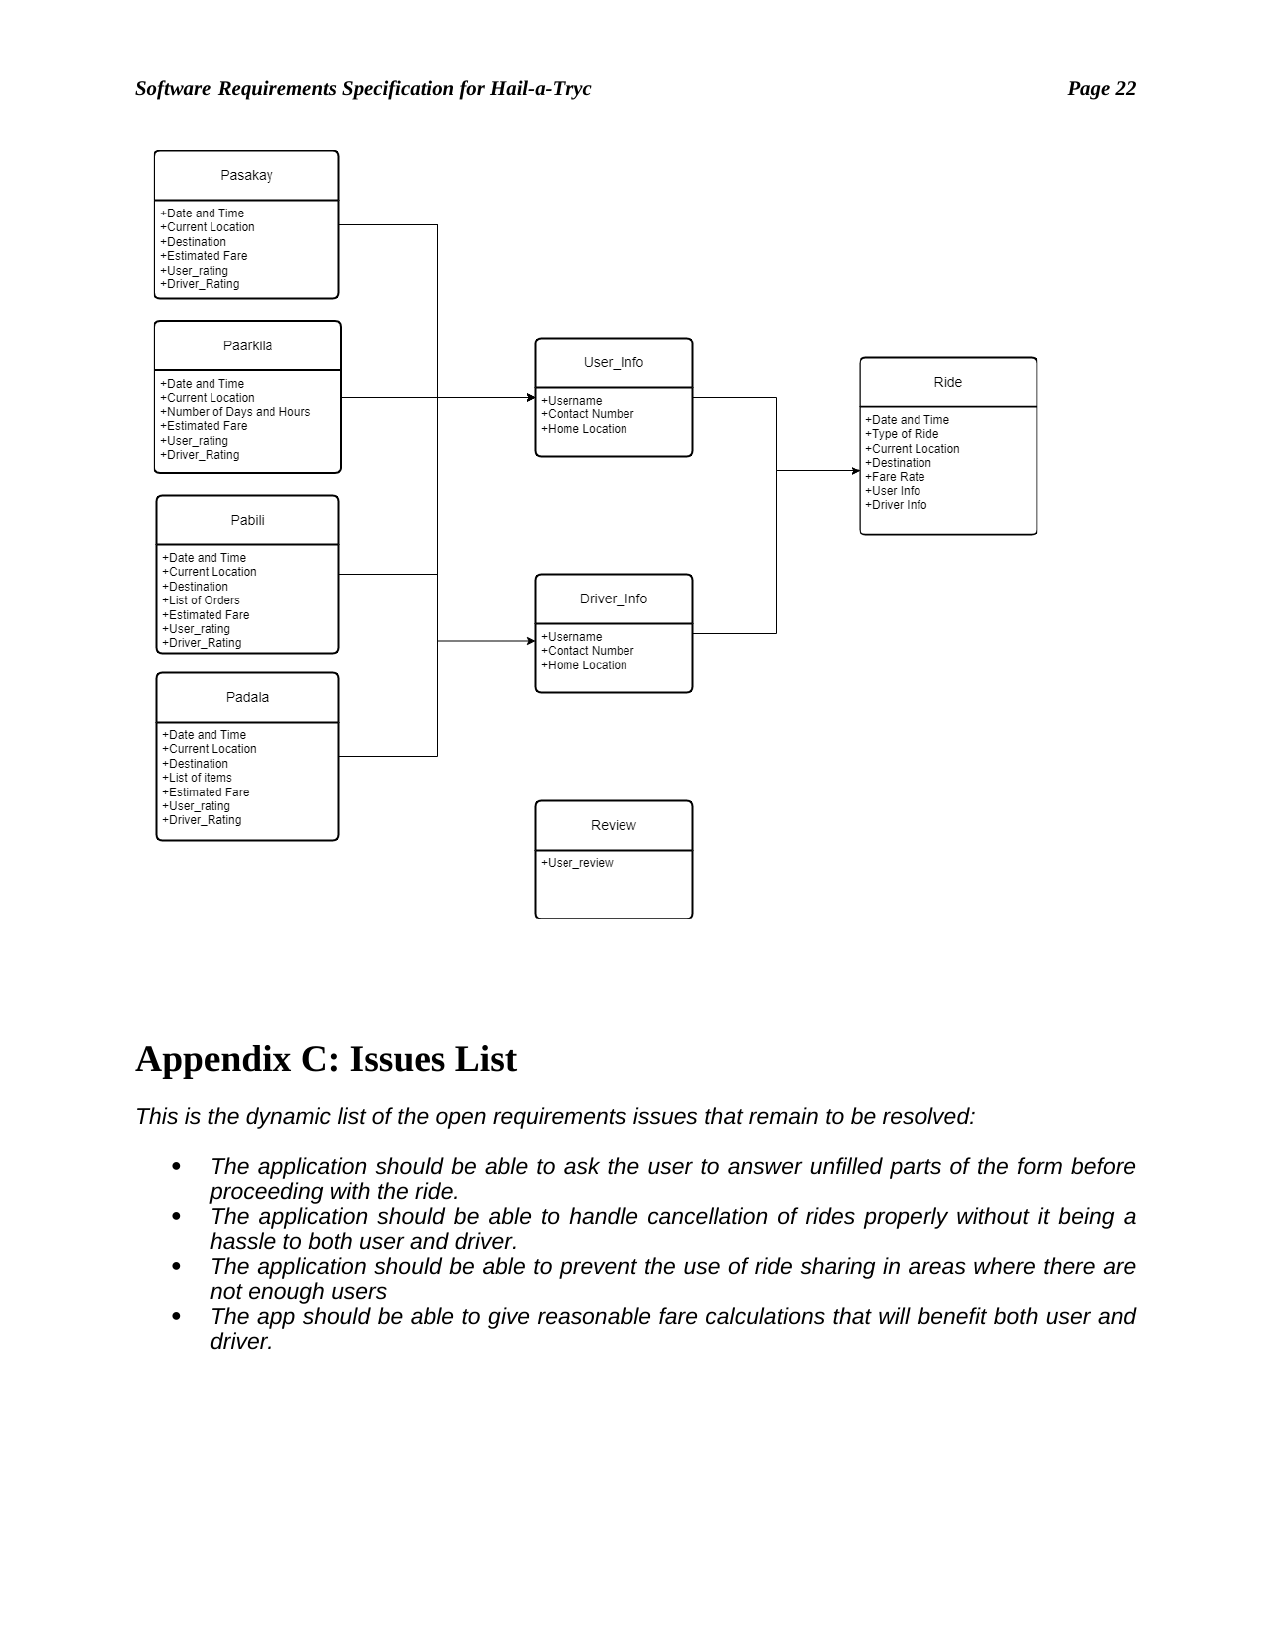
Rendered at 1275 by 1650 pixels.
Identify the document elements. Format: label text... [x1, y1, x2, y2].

list The application should be able to prevent the use of ride sharing in areas where there are not enough users [172, 1254, 1140, 1304]
text Appendix C: Issues List [135, 1036, 1140, 1079]
list The application should be able to ask the user to answer unfilled parts of the form before proceeding with the ride. [172, 1154, 1140, 1204]
list The app should be able to give reasonable fare calculations that will benefit both user and driver. [172, 1304, 1140, 1354]
list The application should be able to handle cancellation of rides properly without it being a hassle to both user and driver. [172, 1204, 1140, 1254]
text This is the dynamic list of the open requirements issues that remain to be resolved: [135, 1104, 1140, 1129]
